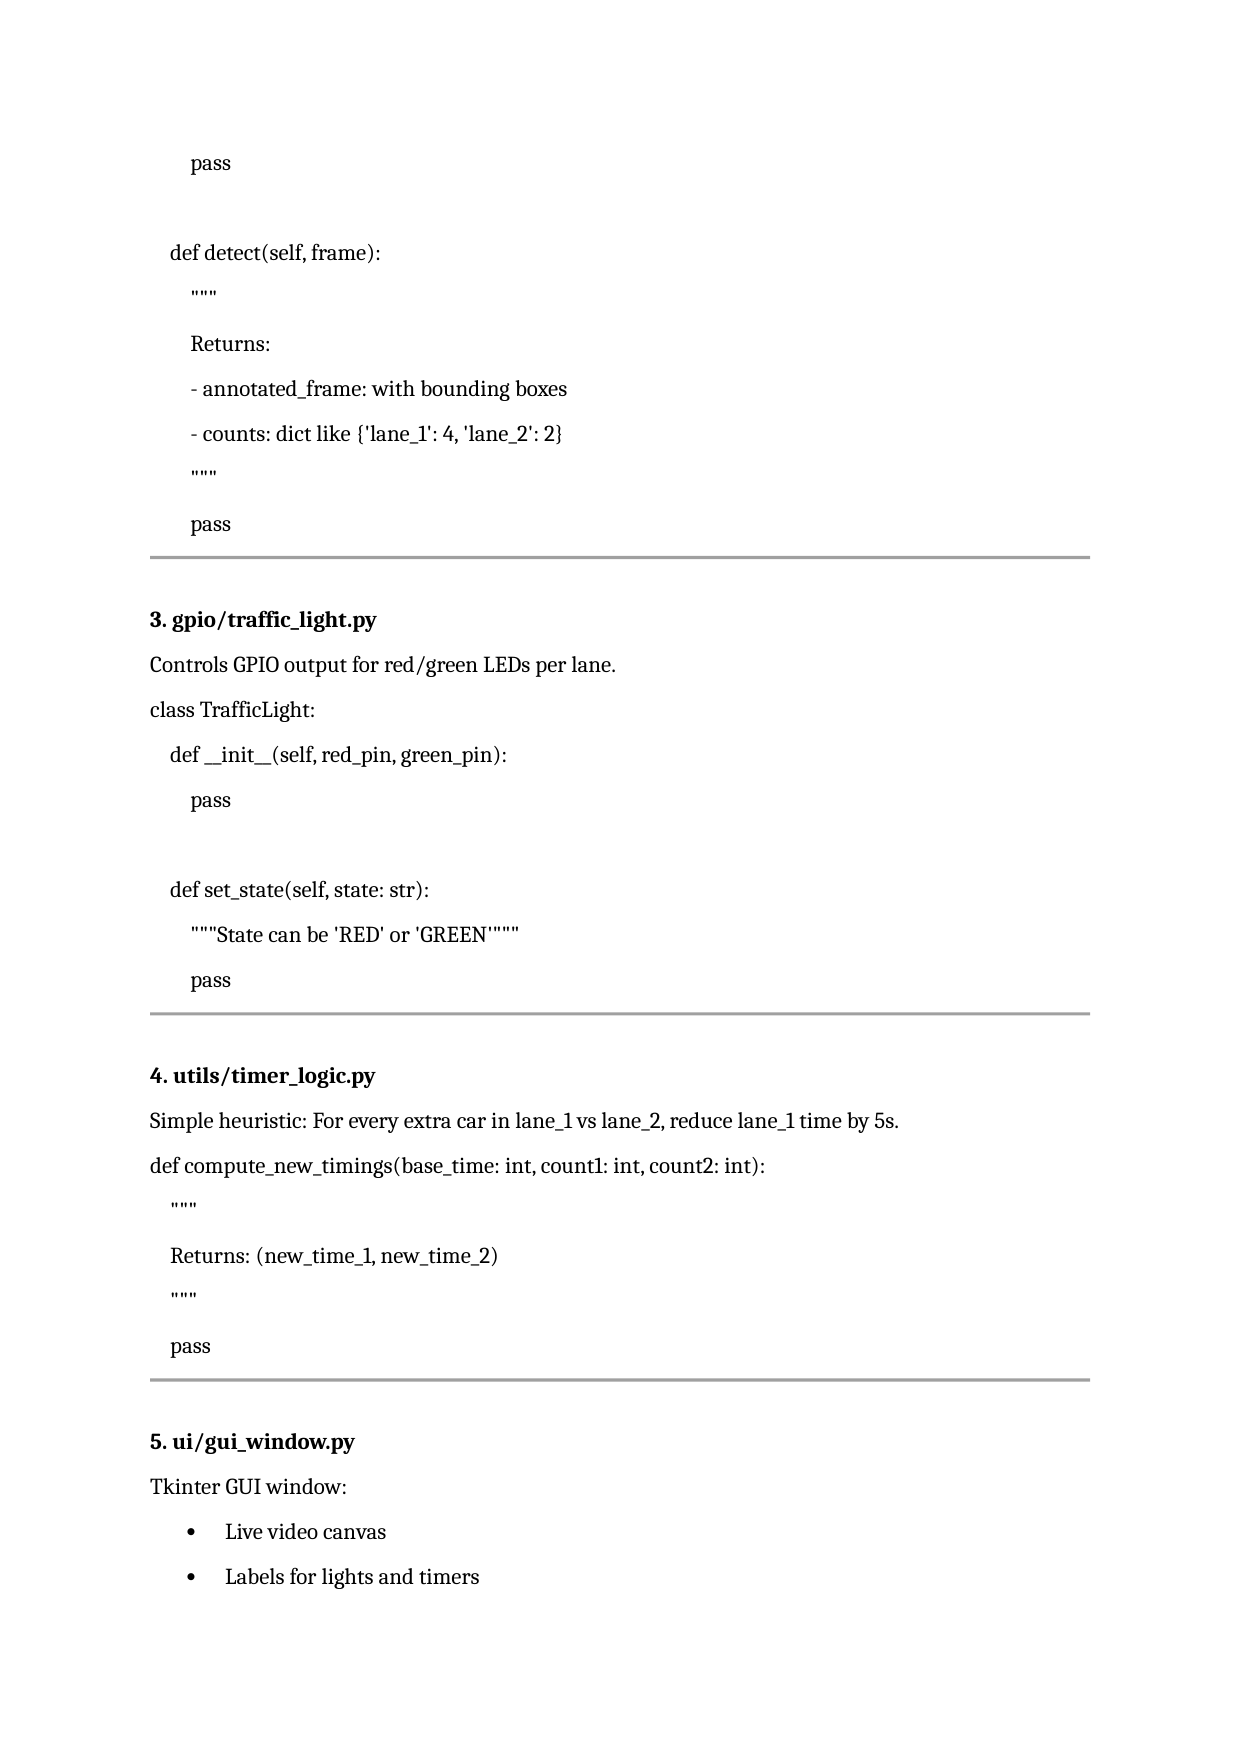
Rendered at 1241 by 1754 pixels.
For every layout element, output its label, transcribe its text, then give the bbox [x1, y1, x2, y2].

text def compute_new_timings(base_time: int, count1: int, count2: int): [150, 1153, 1090, 1179]
text pass [150, 787, 1090, 813]
text Returns: [150, 330, 1090, 357]
text """ [150, 1198, 1090, 1224]
text def detect(self, frame): [150, 240, 1090, 267]
text """State can be 'RED' or 'GREEN'""" [150, 922, 1090, 948]
text """ [150, 466, 1090, 492]
text pass [150, 967, 1090, 993]
text - annotated_frame: with bounding boxes [150, 376, 1090, 402]
text pass [150, 511, 1090, 537]
text 5. ui/gui_window.py [150, 1429, 1090, 1455]
text Controls GPIO output for red/green LEDs per lane. [150, 651, 1090, 678]
text - counts: dict like {'lane_1': 4, 'lane_2': 2} [150, 421, 1090, 447]
text 3. gpio/traffic_light.py [150, 606, 1090, 633]
text Simple heuristic: For every extra car in lane_1 vs lane_2, reduce lane_1 time by 5s. [150, 1108, 1090, 1134]
text pass [150, 150, 1090, 176]
list Live video canvas [187, 1519, 1090, 1545]
text 4. utils/timer_logic.py [150, 1063, 1090, 1089]
text """ [150, 285, 1090, 312]
text Returns: (new_time_1, new_time_2) [150, 1243, 1090, 1269]
text Tkinter GUI window: [150, 1474, 1090, 1500]
text def __init__(self, red_pin, green_pin): [150, 742, 1090, 768]
list Labels for lights and timers [187, 1564, 1090, 1591]
text def set_state(self, state: str): [150, 877, 1090, 903]
text class TrafficLight: [150, 697, 1090, 723]
text pass [150, 1333, 1090, 1360]
text """ [150, 1288, 1090, 1314]
